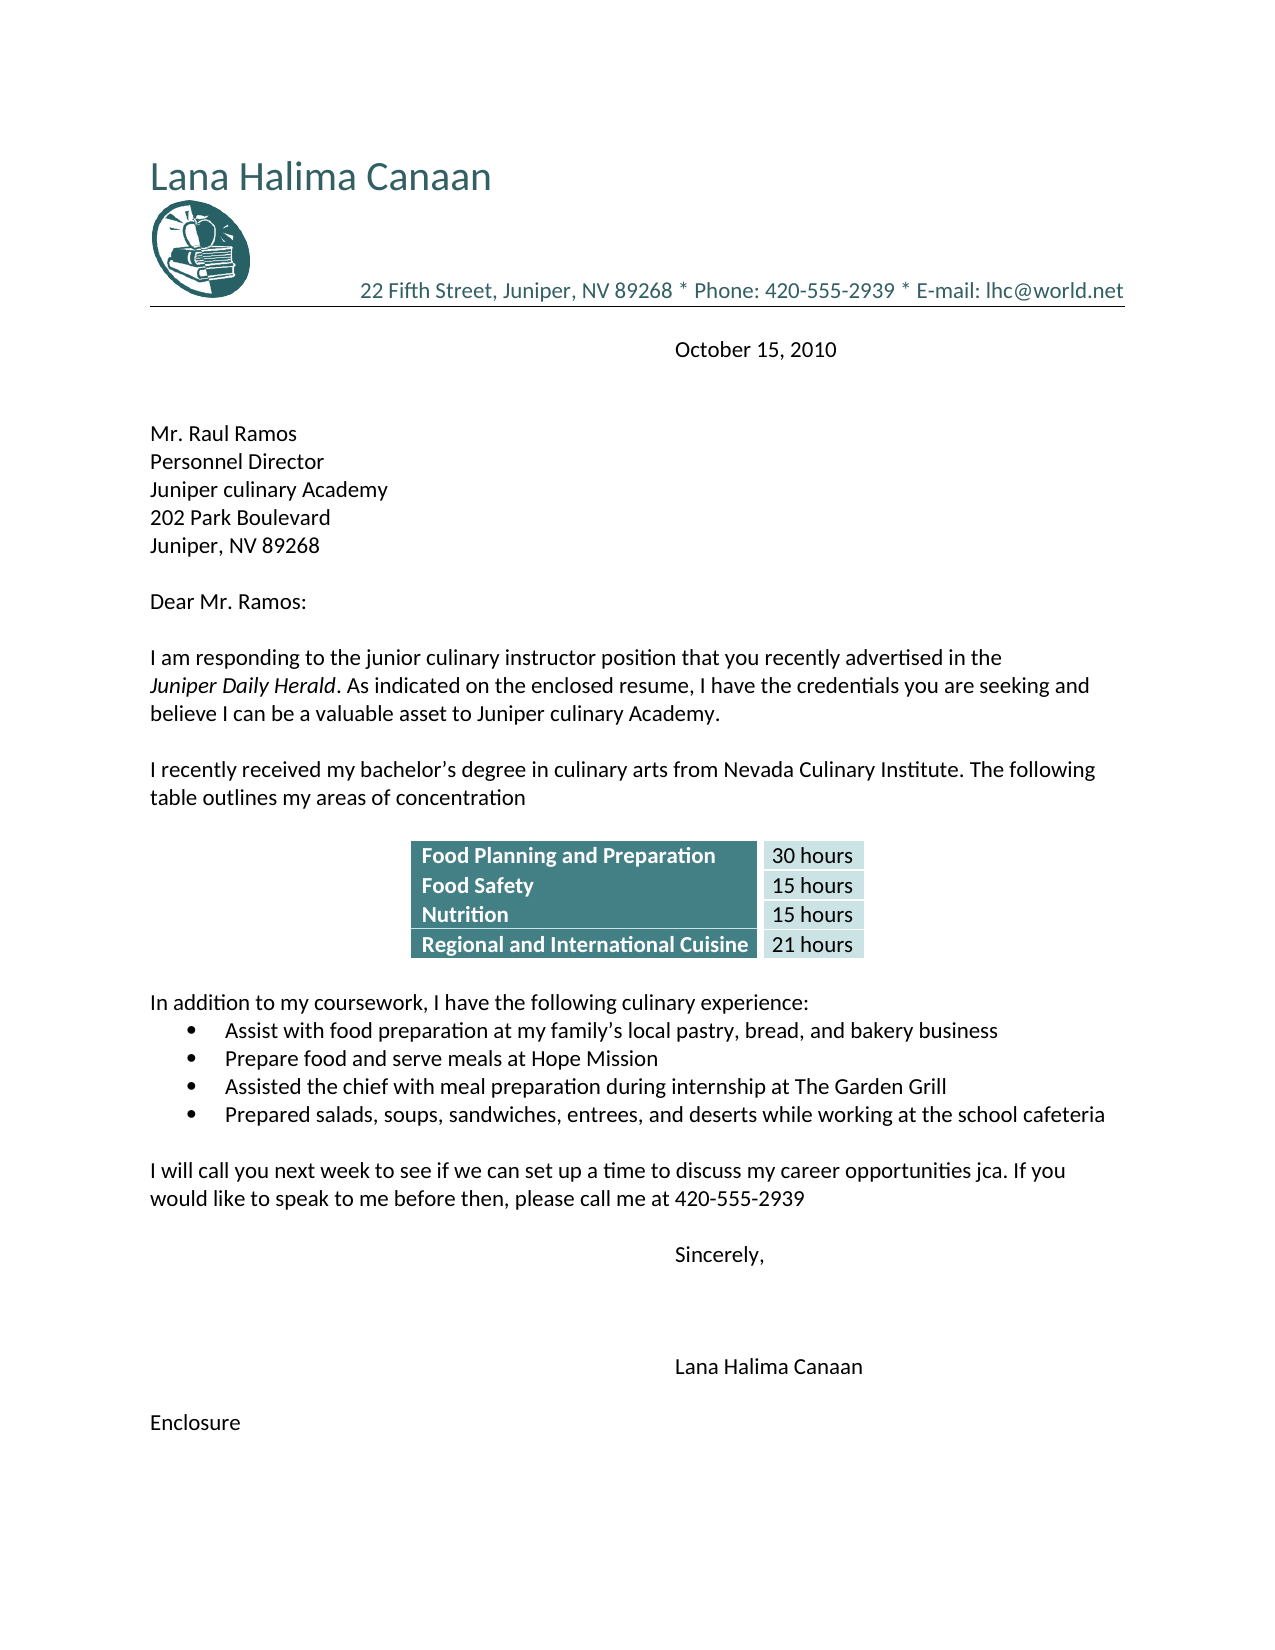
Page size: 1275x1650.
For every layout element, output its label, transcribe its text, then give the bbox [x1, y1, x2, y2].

text Juniper, NV 89268 [150, 531, 1125, 559]
table_cell 15 hours [764, 901, 864, 928]
text 22 Fifth Street, Juniper, NV 89268 * Phone: 420-555-2939 * E-mail: lhc@world.net [150, 201, 1125, 306]
list Prepare food and serve meals at Hope Mission [187, 1044, 1125, 1072]
text 202 Park Boulevard [150, 503, 1125, 531]
text Lana Halima Canaan [150, 150, 1125, 201]
text In addition to my coursework, I have the following culinary experience: [150, 988, 1125, 1016]
list Assisted the chief with meal preparation during internship at The Garden Grill [187, 1072, 1125, 1100]
table_header 30 hours [764, 841, 864, 869]
text I will call you next week to see if we can set up a time to discuss my career opportunities jca. If you would like to speak to me before then, please call me at 420-555-2939 [150, 1156, 1125, 1212]
text Dear Mr. Ramos: [150, 587, 1125, 615]
table_cell 15 hours [764, 871, 864, 899]
text Enclosure [150, 1408, 1125, 1437]
table_cell Regional and International Cuisine [411, 929, 757, 958]
table_header Food Planning and Preparation [411, 841, 757, 869]
text I recently received my bachelor’s degree in culinary arts from Nevada Culinary Institute. The following table outlines my areas of concentration [150, 755, 1125, 811]
text Juniper culinary Academy [150, 475, 1125, 503]
list Assist with food preparation at my family’s local pastry, bread, and bakery business [187, 1016, 1125, 1044]
text Sincerely, [150, 1240, 1125, 1268]
table_cell Nutrition [411, 899, 757, 928]
list Prepared salads, soups, sandwiches, entrees, and deserts while working at the school cafeteria [187, 1100, 1125, 1128]
text Personnel Director [150, 447, 1125, 475]
table_cell Food Safety [411, 869, 757, 899]
text I am responding to the junior culinary instructor position that you recently advertised in the Juniper Daily Herald. As indicated on the enclosed resume, I have the credentials you are seeking and believe I can be a valuable asset to Juniper culinary Academy. [150, 643, 1125, 727]
text Mr. Raul Ramos [150, 419, 1125, 447]
table_cell 21 hours [764, 930, 864, 958]
text October 15, 2010 [150, 335, 1125, 363]
text Lana Halima Canaan [150, 1352, 1125, 1381]
